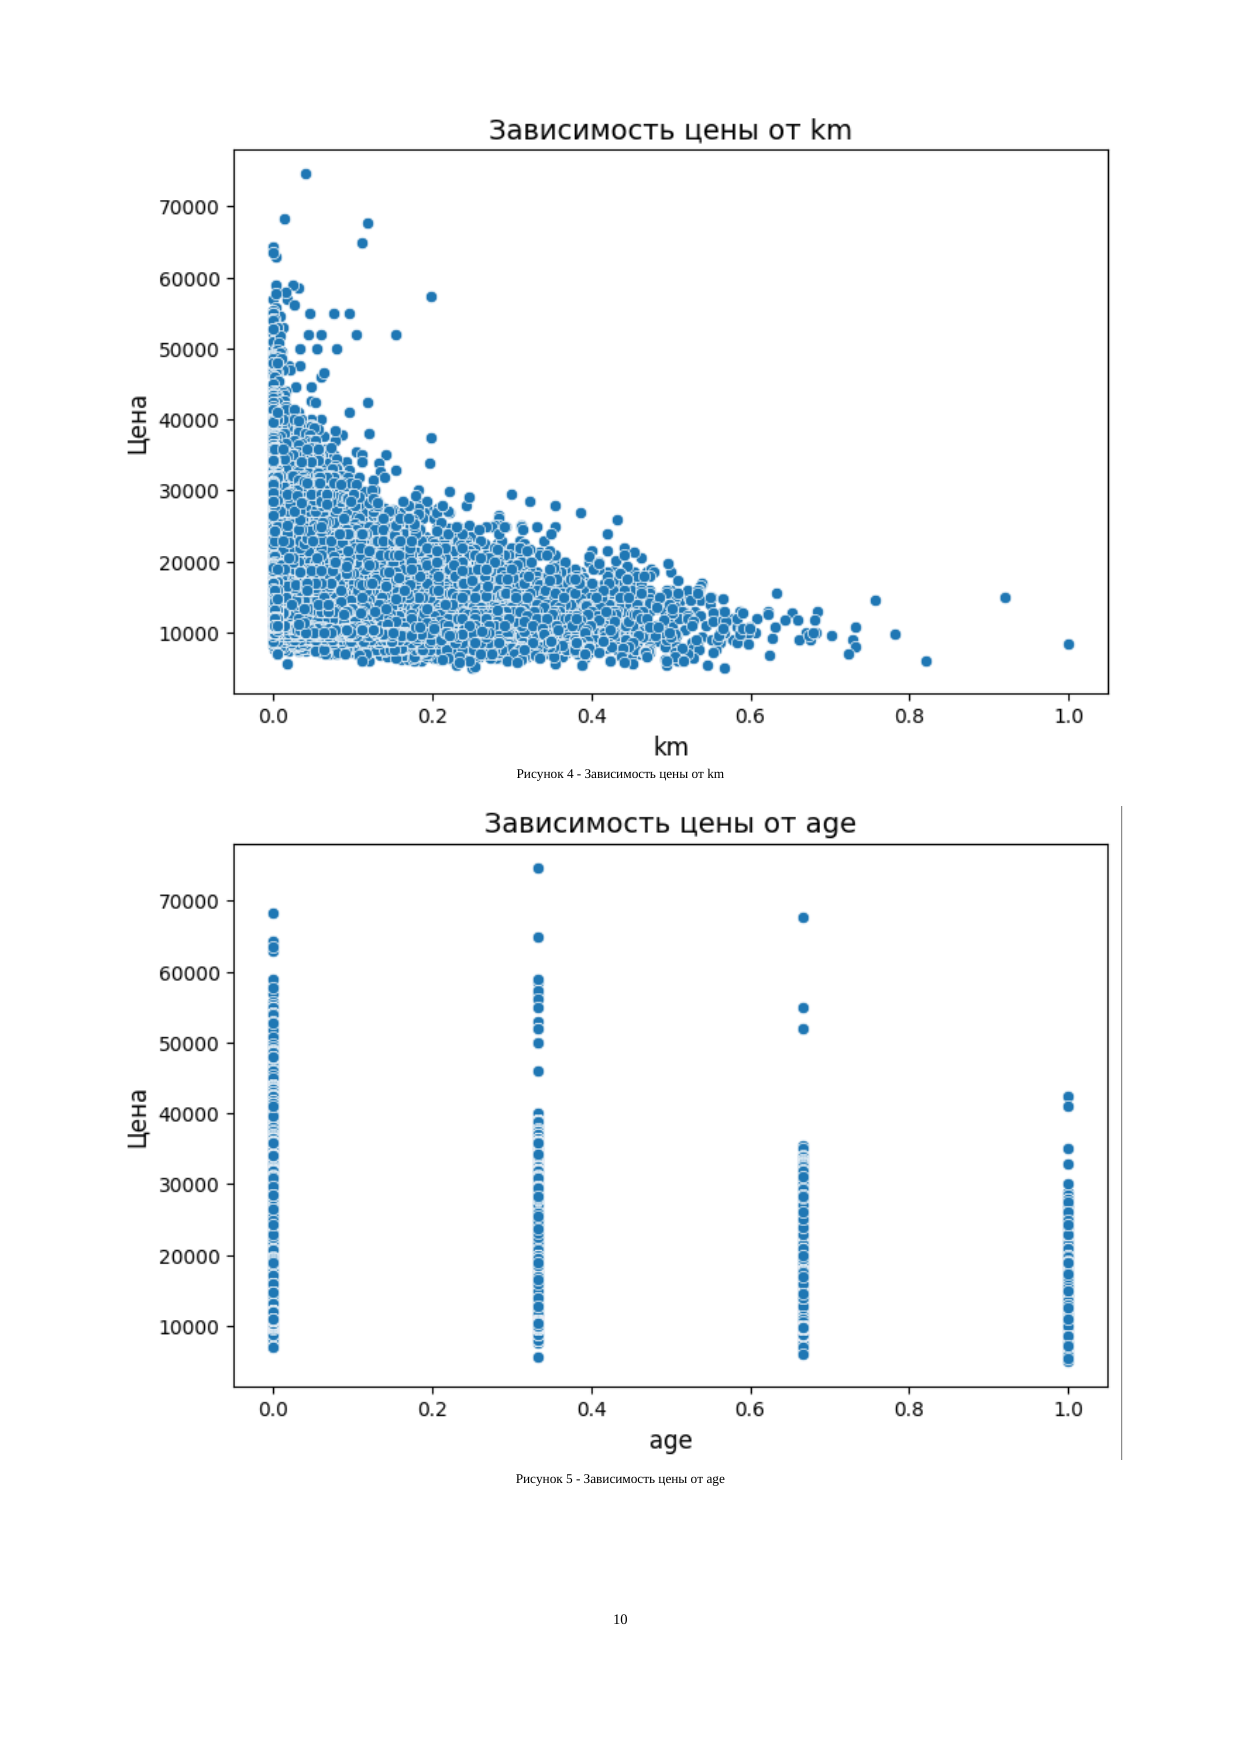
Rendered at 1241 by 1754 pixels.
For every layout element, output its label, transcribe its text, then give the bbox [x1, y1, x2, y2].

picture [118, 806, 1123, 1460]
picture [125, 118, 1115, 756]
text Рисунок 5 - Зависимость цены от age [118, 1460, 1122, 1486]
